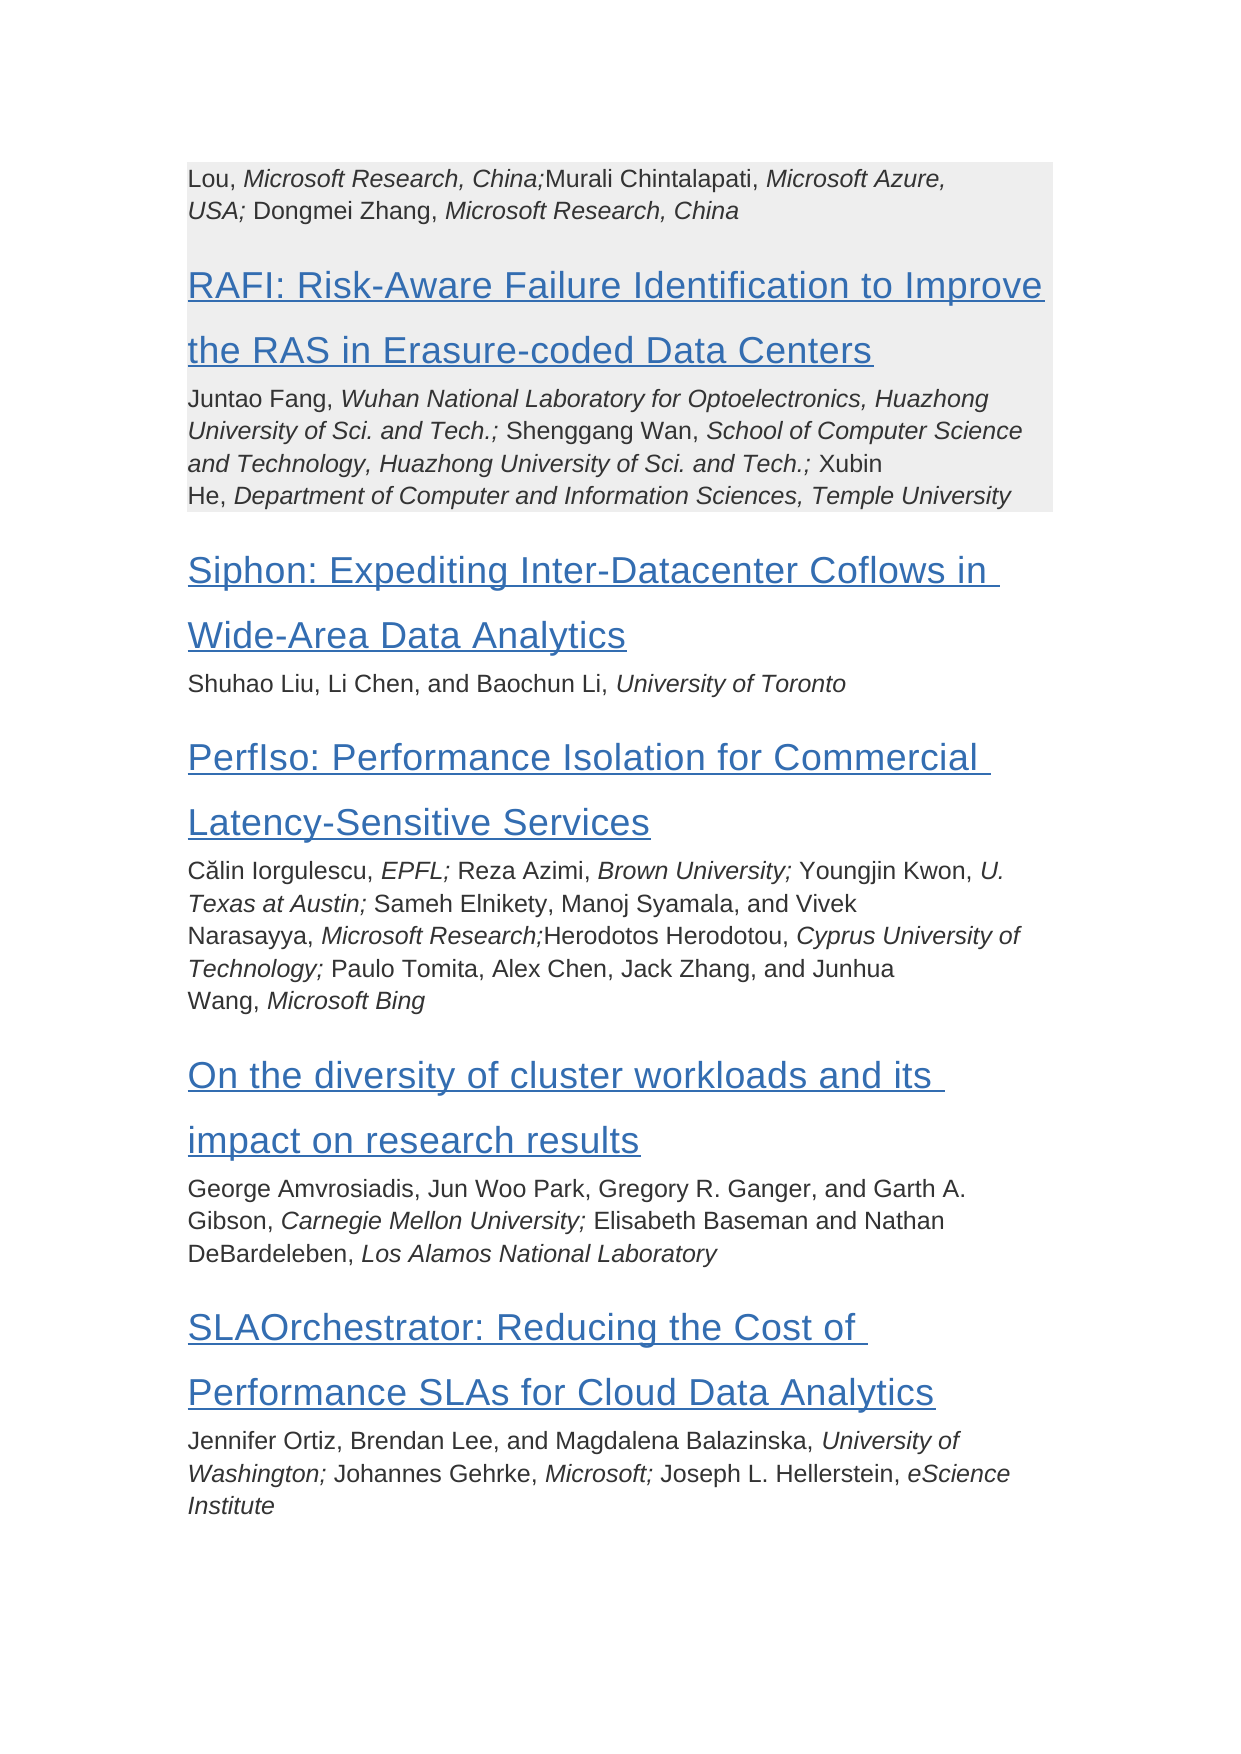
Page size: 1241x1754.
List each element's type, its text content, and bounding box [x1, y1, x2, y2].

text Juntao Fang, Wuhan National Laboratory for Optoelectronics, Huazhong University of Sci. and Tech.; Shenggang Wan, School of Computer Science and Technology, Huazhong University of Sci. and Tech.; Xubin He, Department of Computer and Information Sciences, Temple University [187, 382, 1053, 512]
text Jennifer Ortiz, Brendan Lee, and Magdalena Balazinska, University of Washington; Johannes Gehrke, Microsoft; Joseph L. Hellerstein, eScience Institute [187, 1424, 1053, 1522]
text RAFI: Risk-Aware Failure Identification to Improve the RAS in Erasure-coded Data Centers [187, 252, 1053, 382]
text Shuhao Liu, Li Chen, and Baochun Li, University of Toronto [187, 667, 1053, 699]
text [187, 162, 1053, 227]
text PerfIso: Performance Isolation for Commercial Latency-Sensitive Services [187, 724, 1053, 854]
text SLAOrchestrator: Reducing the Cost of Performance SLAs for Cloud Data Analytics [187, 1294, 1053, 1424]
text Siphon: Expediting Inter-Datacenter Coflows in Wide-Area Data Analytics [187, 537, 1053, 667]
text On the diversity of cluster workloads and its impact on research results [187, 1042, 1053, 1172]
text George Amvrosiadis, Jun Woo Park, Gregory R. Ganger, and Garth A. Gibson, Carnegie Mellon University; Elisabeth Baseman and Nathan DeBardeleben, Los Alamos National Laboratory [187, 1172, 1053, 1269]
text Călin Iorgulescu, EPFL; Reza Azimi, Brown University; Youngjin Kwon, U. Texas at Austin; Sameh Elnikety, Manoj Syamala, and Vivek Narasayya, Microsoft Research;Herodotos Herodotou, Cyprus University of Technology; Paulo Tomita, Alex Chen, Jack Zhang, and Junhua Wang, Microsoft Bing [187, 854, 1053, 1017]
